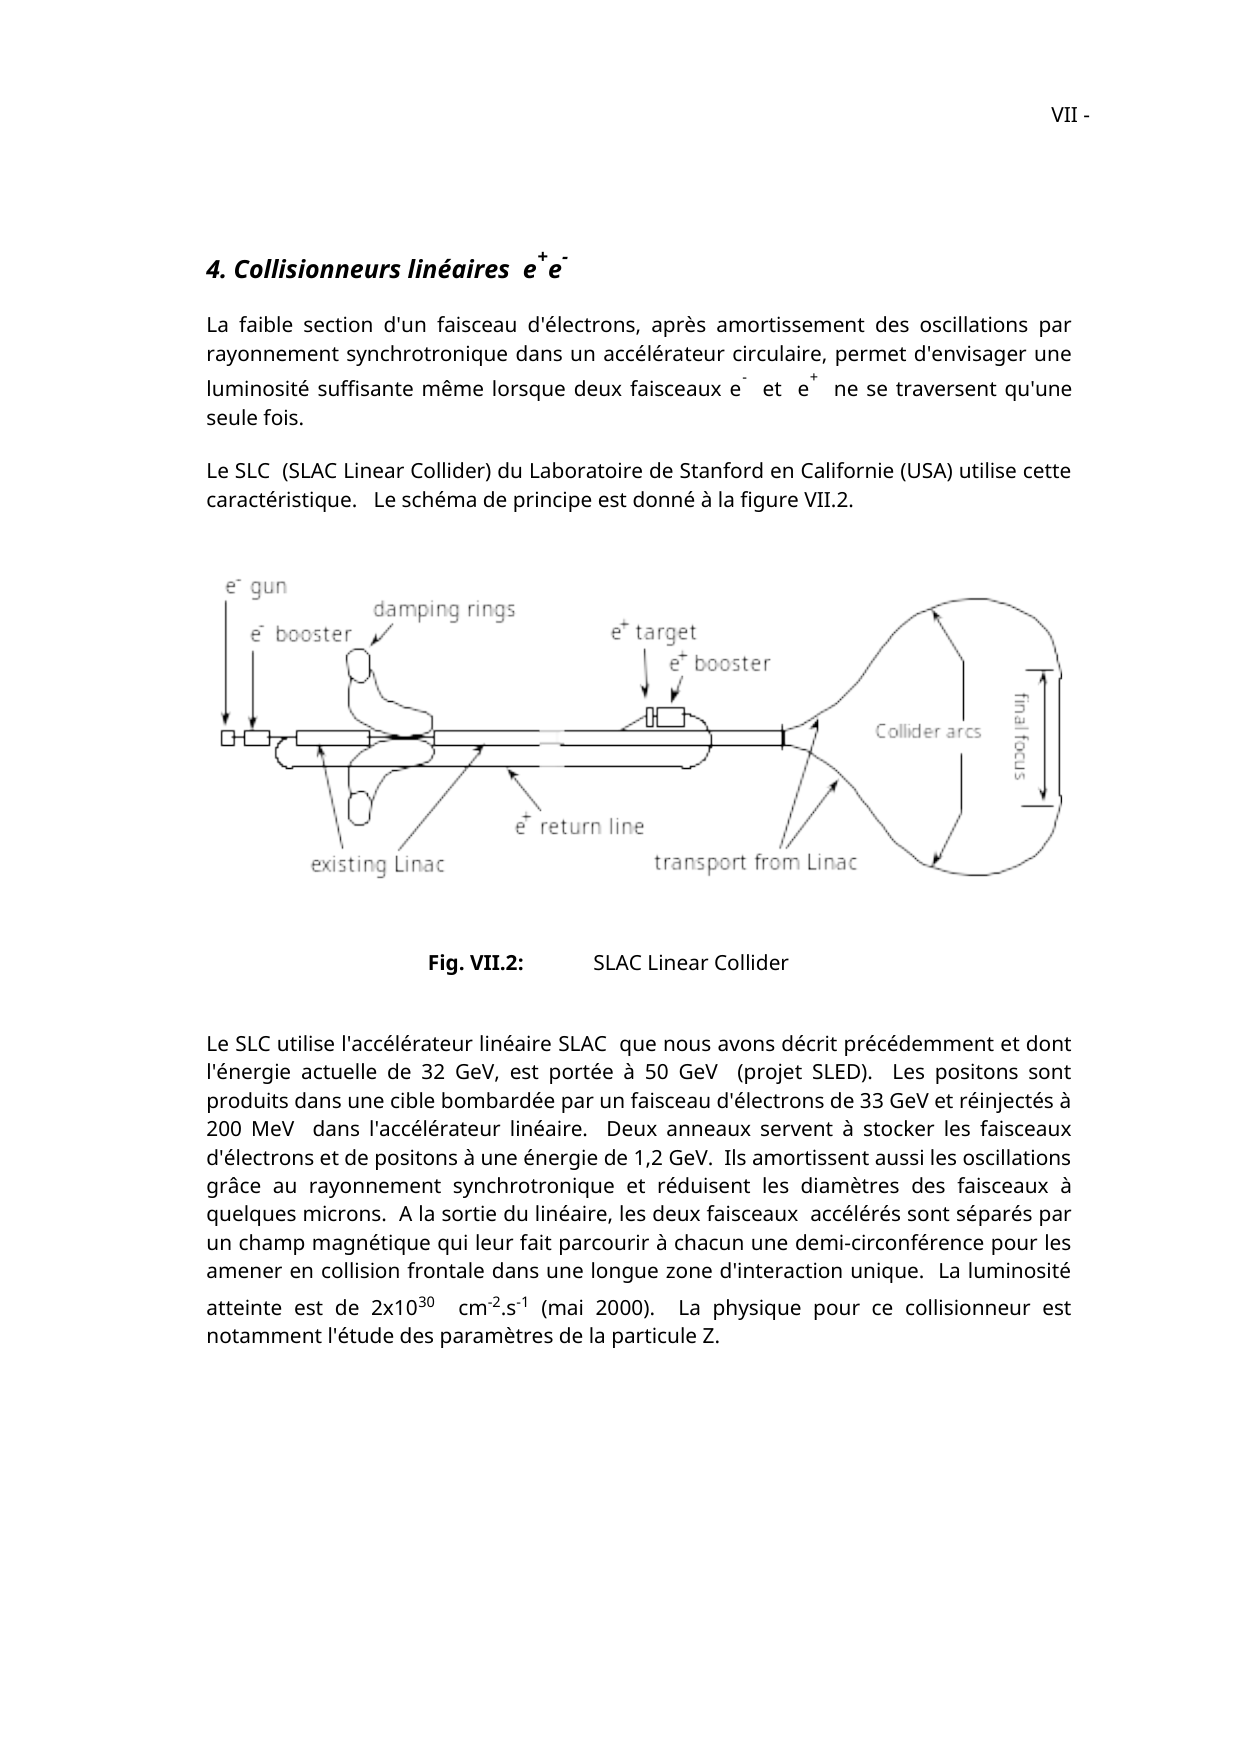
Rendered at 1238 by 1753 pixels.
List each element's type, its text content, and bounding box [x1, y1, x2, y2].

text Fig. VII.2: SLAC Linear Collider [428, 948, 1073, 977]
text La faible section d'un faisceau d'électrons, après amortissement des oscillations par rayonnement synchrotronique dans un accélérateur circulaire, permet d'envisager une luminosité suffisante même lorsque deux faisceaux e- et e+ ne se traversent qu'une seule fois. [206, 310, 1073, 431]
text Le SLC (SLAC Linear Collider) du Laboratoire de Stanford en Californie (USA) utilise cette caractéristique. Le schéma de principe est donné à la figure VII.2. [206, 456, 1073, 513]
subtitle 4. Collisionneurs linéaires e+e- [206, 235, 1073, 285]
text Le SLC utilise l'accélérateur linéaire SLAC que nous avons décrit précédemment et dont l'énergie actuelle de 32 GeV, est portée à 50 GeV (projet SLED). Les positons sont produits dans une cible bombardée par un faisceau d'électrons de 33 GeV et réinjectés à 200 MeV dans l'accélérateur linéaire. Deux anneaux servent à stocker les faisceaux d'électrons et de positons à une énergie de 1,2 GeV. Ils amortissent aussi les oscillations grâce au rayonnement synchrotronique et réduisent les diamètres des faisceaux à quelques microns. A la sortie du linéaire, les deux faisceaux accélérés sont séparés par un champ magnétique qui leur fait parcourir à chacun une demi-circonférence pour les amener en collision frontale dans une longue zone d'interaction unique. La luminosité atteinte est de 2x1030 cm-2.s-1 (mai 2000). La physique pour ce collisionneur est notamment l'étude des paramètres de la particule Z. [206, 1029, 1073, 1350]
